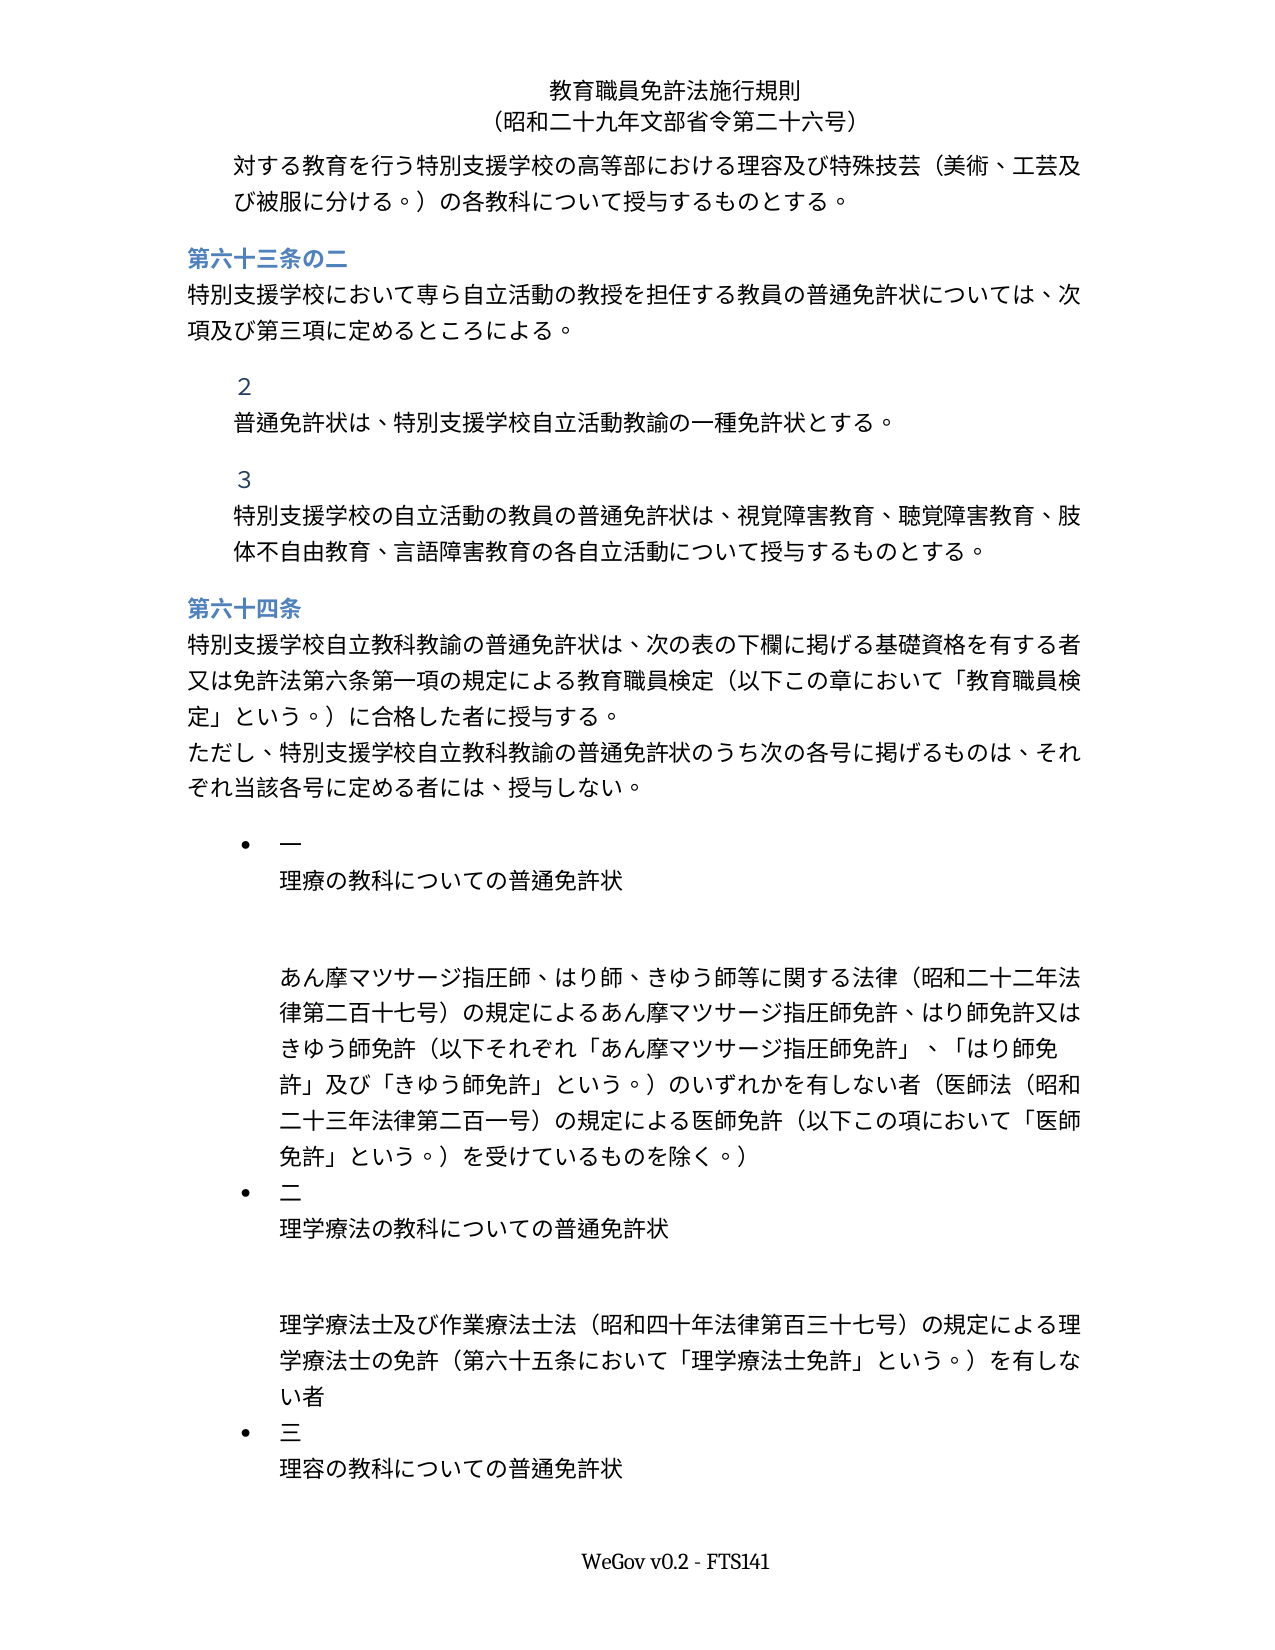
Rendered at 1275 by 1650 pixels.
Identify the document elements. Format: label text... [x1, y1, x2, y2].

text 普通免許状は、特別支援学校自立活動教諭の一種免許状とする。 [233, 407, 1087, 438]
text 特別支援学校の自立活動の教員の普通免許状は、視覚障害教育、聴覚障害教育、肢体不自由教育、言語障害教育の各自立活動について授与するものとする。 [233, 500, 1087, 567]
subtitle 第六十三条の二 [187, 243, 1087, 274]
subtitle 第六十四条 [187, 593, 1087, 624]
list 二 理学療法の教科についての普通免許状 理学療法士及び作業療法士法（昭和四十年法律第百三十七号）の規定による理学療法士の免許（第六十五条において「理学療法士免許」という。）を有しない者 [242, 1177, 1087, 1412]
text 特別支援学校自立教科教諭の普通免許状は、次の表の下欄に掲げる基礎資格を有する者又は免許法第六条第一項の規定による教育職員検定（以下この章において「教育職員検定」という。）に合格した者に授与する。 ただし、特別支援学校自立教科教諭の普通免許状のうち次の各号に掲げるものは、それぞれ当該各号に定める者には、授与しない。 [187, 629, 1087, 804]
subtitle ３ [233, 464, 1087, 495]
subtitle ２ [233, 371, 1087, 403]
text 特別支援学校において専ら自立活動の教授を担任する教員の普通免許状については、次項及び第三項に定めるところによる。 [187, 279, 1087, 346]
list 一 理療の教科についての普通免許状 あん摩マツサージ指圧師、はり師、きゆう師等に関する法律（昭和二十二年法律第二百十七号）の規定によるあん摩マツサージ指圧師免許、はり師免許又はきゆう師免許（以下それぞれ「あん摩マツサージ指圧師免許」、「はり師免許」及び「きゆう師免許」という。）のいずれかを有しない者（医師法（昭和二十三年法律第二百一号）の規定による医師免許（以下この項において「医師免許」という。）を受けているものを除く。） [242, 829, 1087, 1172]
